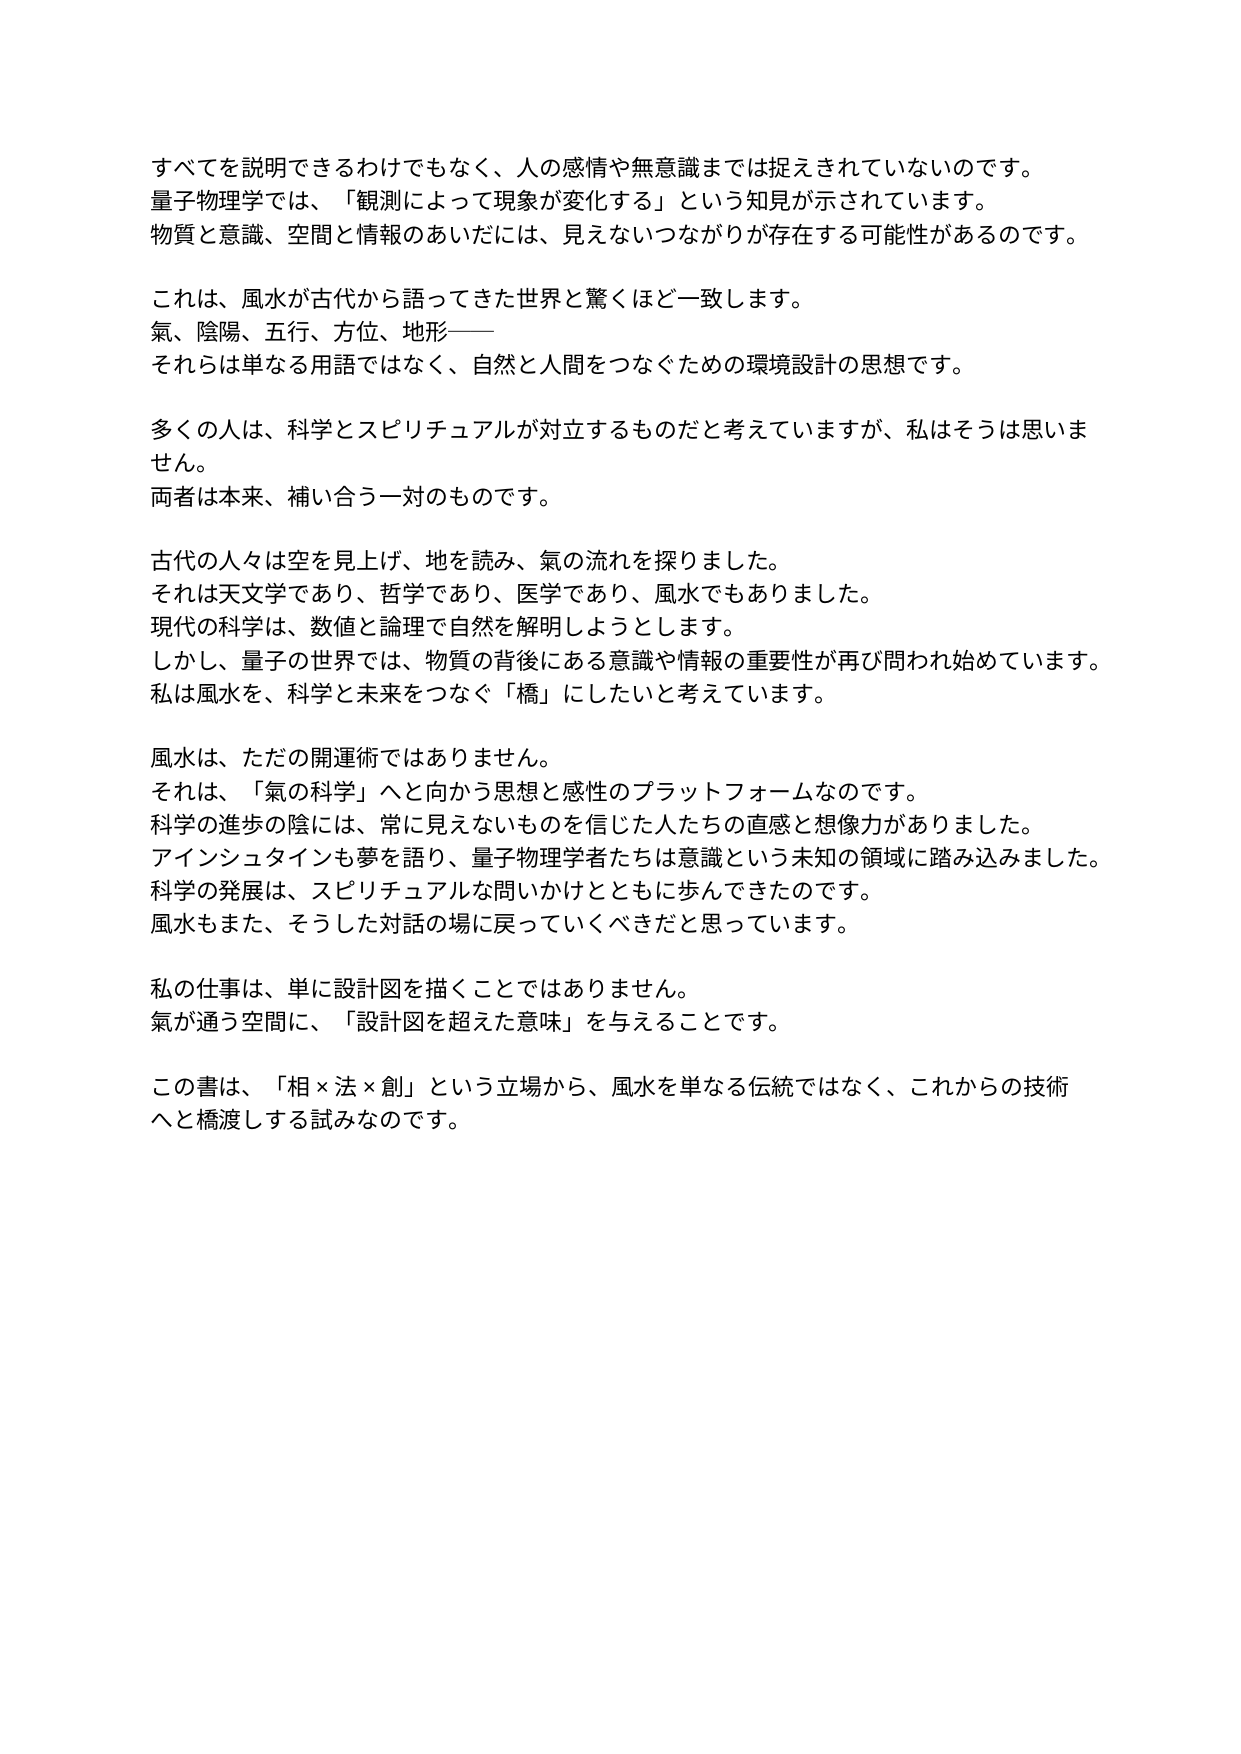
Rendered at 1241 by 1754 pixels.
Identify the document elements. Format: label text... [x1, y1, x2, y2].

text 科学の進歩の陰には、常に見えないものを信じた人たちの直感と想像力がありました。 [150, 807, 1090, 840]
text それは、「氣の科学」へと向かう思想と感性のプラットフォームなのです。 [150, 773, 1090, 807]
text 古代の人々は空を見上げ、地を読み、氣の流れを探りました。 [150, 543, 1090, 576]
text 私の仕事は、単に設計図を描くことではありません。 [150, 971, 1090, 1004]
text しかし、量子の世界では、物質の背後にある意識や情報の重要性が再び問われ始めています。 [150, 642, 1090, 676]
text 多くの人は、科学とスピリチュアルが対立するものだと考えていますが、私はそうは思いません。 [150, 412, 1090, 478]
text 量子物理学では、「観測によって現象が変化する」という知見が示されています。 [150, 183, 1090, 216]
text すべてを説明できるわけでもなく、人の感情や無意識までは捉えきれていないのです。 [150, 150, 1090, 183]
text 両者は本来、補い合う一対のものです。 [150, 478, 1090, 512]
text アインシュタインも夢を語り、量子物理学者たちは意識という未知の領域に踏み込みました。 [150, 840, 1090, 873]
text 風水もまた、そうした対話の場に戻っていくべきだと思っています。 [150, 906, 1090, 939]
text この書は、「相 × 法 × 創」という立場から、風水を単なる伝統ではなく、これからの技術へと橋渡しする試みなのです。 [150, 1068, 1090, 1135]
text 私は風水を、科学と未来をつなぐ「橋」にしたいと考えています。 [150, 676, 1090, 709]
text 風水は、ただの開運術ではありません。 [150, 740, 1090, 773]
text それらは単なる用語ではなく、自然と人間をつなぐための環境設計の思想です。 [150, 347, 1090, 381]
text 氣、陰陽、五行、方位、地形── [150, 314, 1090, 347]
text これは、風水が古代から語ってきた世界と驚くほど一致します。 [150, 281, 1090, 314]
text 科学の発展は、スピリチュアルな問いかけとともに歩んできたのです。 [150, 873, 1090, 906]
text 現代の科学は、数値と論理で自然を解明しようとします。 [150, 609, 1090, 642]
text 氣が通う空間に、「設計図を超えた意味」を与えることです。 [150, 1004, 1090, 1037]
text 物質と意識、空間と情報のあいだには、見えないつながりが存在する可能性があるのです。 [150, 216, 1090, 250]
text それは天文学であり、哲学であり、医学であり、風水でもありました。 [150, 576, 1090, 609]
